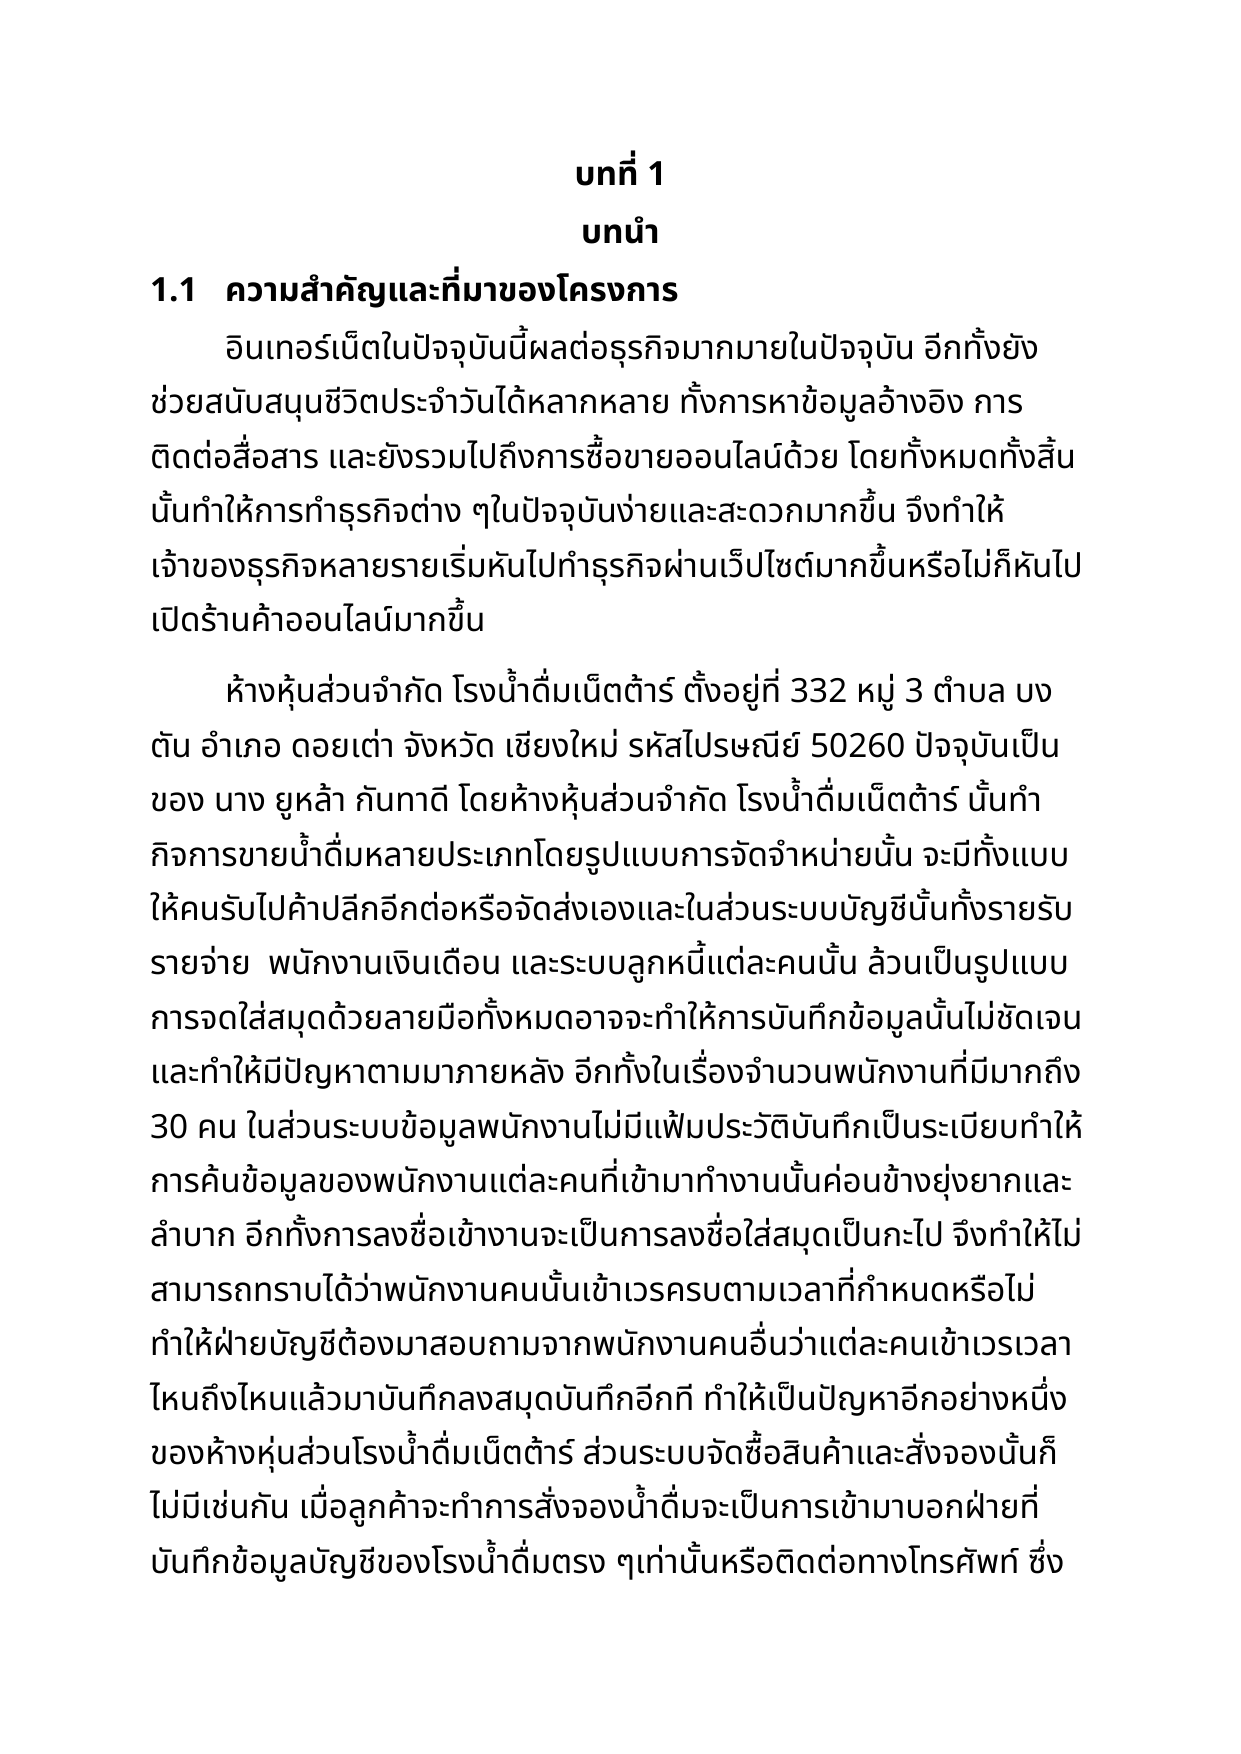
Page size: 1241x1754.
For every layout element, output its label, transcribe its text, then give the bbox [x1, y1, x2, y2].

text บทนำ [150, 208, 1090, 258]
list ความสำคัญและที่มาของโครงการ [150, 266, 1090, 317]
text บทที่ 1 [150, 150, 1090, 201]
text อินเทอร์เน็ตในปัจจุบันนี้ผลต่อธุรกิจมากมายในปัจจุบัน อีกทั้งยังช่วยสนับสนุนชีวิตประจำวันได้หลากหลาย ทั้งการหาข้อมูลอ้างอิง การติดต่อสื่อสาร และยังรวมไปถึงการซื้อขายออนไลน์ด้วย โดยทั้งหมดทั้งสิ้นนั้นทำให้การทำธุรกิจต่าง ๆในปัจจุบันง่ายและสะดวกมากขึ้น จึงทำให้เจ้าของธุรกิจหลายรายเริ่มหันไปทำธุรกิจผ่านเว็ปไซต์มากขึ้นหรือไม่ก็หันไปเปิดร้านค้าออนไลน์มากขึ้น [150, 324, 1090, 646]
